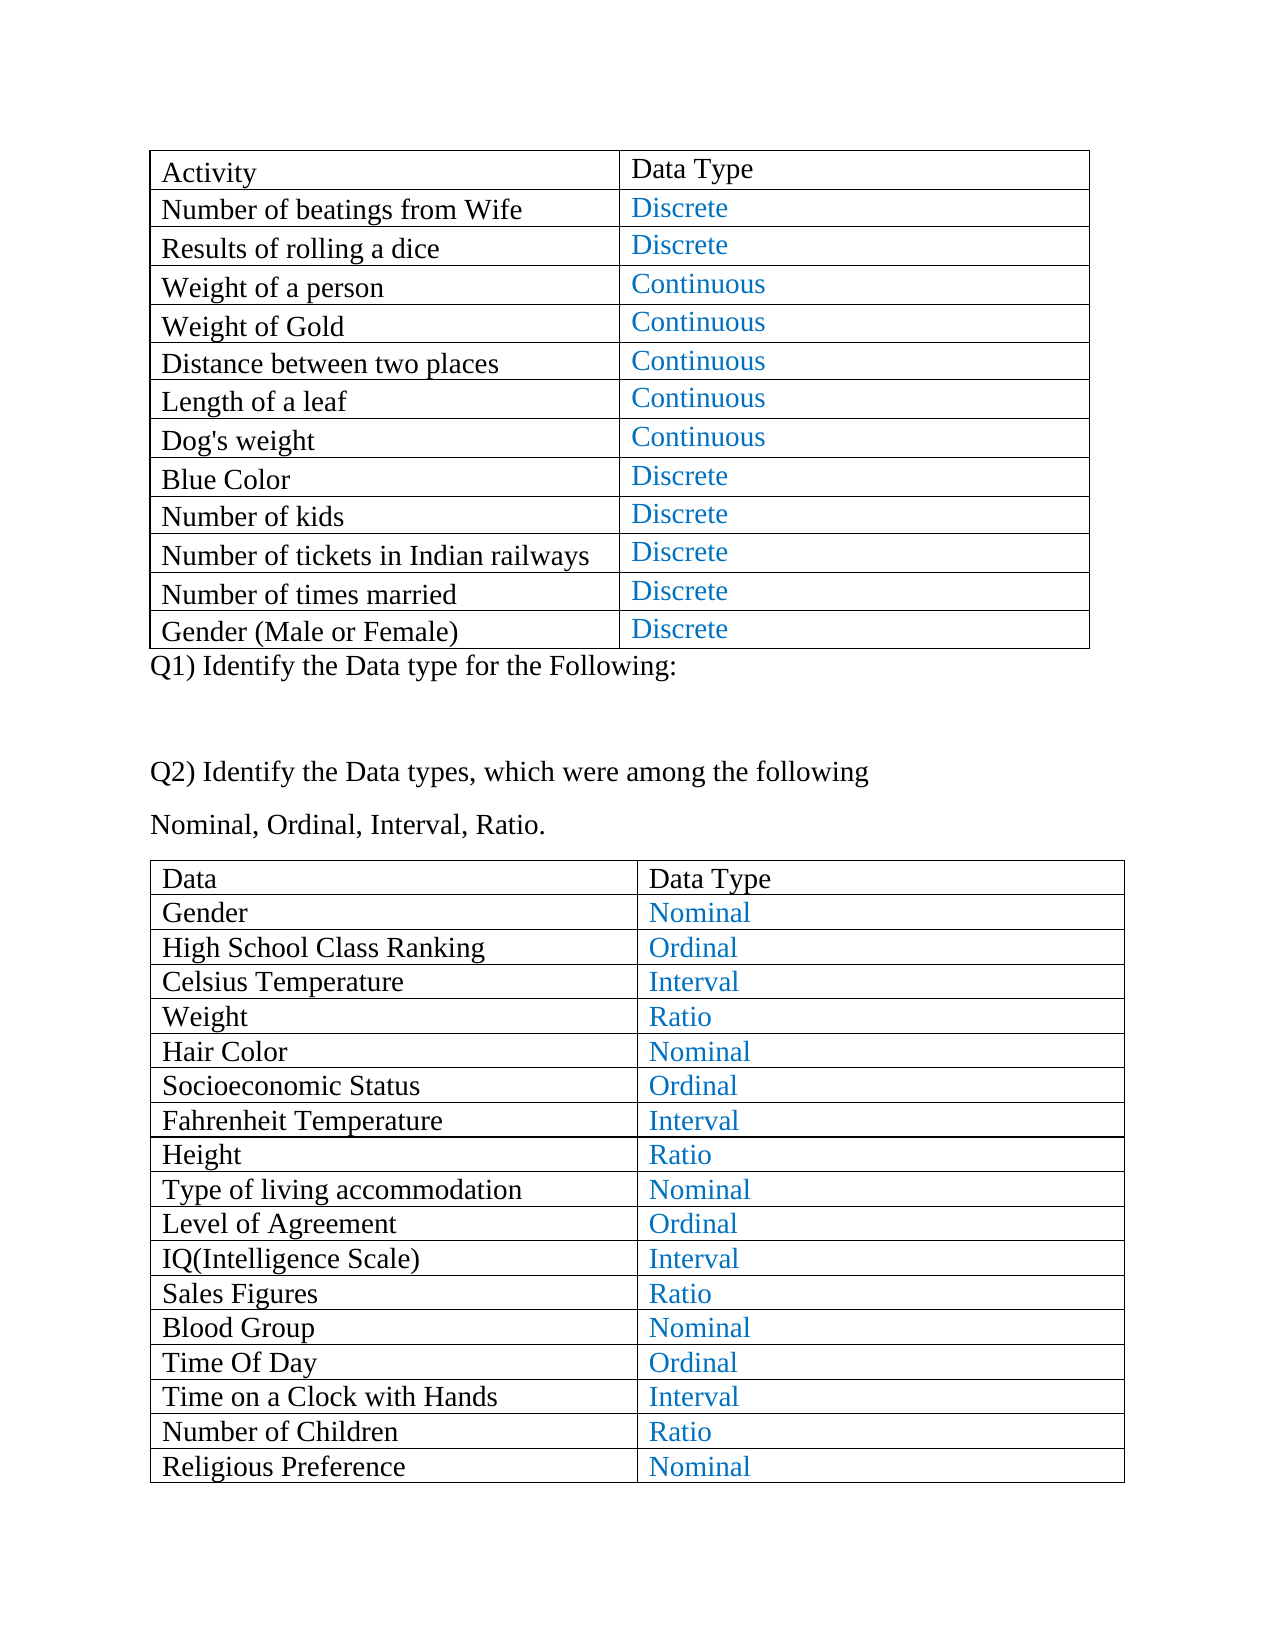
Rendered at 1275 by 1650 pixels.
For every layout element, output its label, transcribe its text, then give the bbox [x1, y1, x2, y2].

table_cell Dog's weight [151, 419, 619, 457]
table_cell Continuous [620, 305, 1089, 342]
text Q1) Identify the Data type for the Following: [150, 648, 1125, 682]
table_cell Ratio [638, 1138, 1124, 1171]
table_cell Celsius Temperature [151, 965, 637, 998]
table_cell Interval [638, 965, 1124, 998]
table_cell Interval [638, 1380, 1124, 1413]
table_cell Nominal [638, 1310, 1124, 1344]
table_cell Ratio [638, 1276, 1124, 1309]
table_cell Discrete [620, 573, 1089, 610]
table_cell Ordinal [638, 1345, 1124, 1378]
table_cell Religious Preference [151, 1449, 637, 1482]
table_cell Interval [638, 1103, 1124, 1136]
table_cell High School Class Ranking [151, 930, 637, 963]
table_cell Number of times married [151, 573, 619, 610]
table_cell Discrete [620, 227, 1089, 265]
table_cell Gender [151, 895, 637, 929]
table_cell Results of rolling a dice [151, 227, 619, 265]
table_cell Ratio [638, 1414, 1124, 1448]
table_cell Number of tickets in Indian railways [151, 534, 619, 572]
table_cell Discrete [620, 534, 1089, 572]
table_cell Height [151, 1138, 637, 1171]
table_cell Weight of Gold [151, 305, 619, 342]
table_cell Nominal [638, 1172, 1124, 1206]
table_cell Continuous [620, 419, 1089, 457]
table_cell Type of living accommodation [151, 1172, 637, 1206]
table_cell Number of kids [151, 497, 619, 533]
table_cell Discrete [620, 497, 1089, 533]
table_cell Ordinal [638, 930, 1124, 963]
table_cell Continuous [620, 380, 1089, 418]
table_header Activity [151, 151, 619, 189]
table_cell Level of Agreement [151, 1207, 637, 1240]
table_cell Ordinal [638, 1207, 1124, 1240]
table_cell Discrete [620, 458, 1089, 496]
table_cell Number of beatings from Wife [151, 190, 619, 226]
table_cell Nominal [638, 1034, 1124, 1067]
table_cell Ratio [638, 999, 1124, 1033]
table_cell Weight of a person [151, 266, 619, 303]
table_cell Continuous [620, 343, 1089, 379]
table_cell Number of Children [151, 1414, 637, 1448]
table_header Data [151, 861, 637, 894]
table_header Data Type [620, 151, 1089, 189]
text Nominal, Ordinal, Interval, Ratio. [150, 807, 1125, 841]
table_cell Nominal [638, 895, 1124, 929]
table_cell Hair Color [151, 1034, 637, 1067]
table_cell IQ(Intelligence Scale) [151, 1241, 637, 1275]
text Q2) Identify the Data types, which were among the following [150, 754, 1125, 788]
table_cell Socioeconomic Status [151, 1068, 637, 1102]
table_cell Sales Figures [151, 1276, 637, 1309]
table_cell Discrete [620, 190, 1089, 226]
table_cell Distance between two places [151, 343, 619, 379]
table_cell Ordinal [638, 1068, 1124, 1102]
table_cell Weight [151, 999, 637, 1033]
table_cell Continuous [620, 266, 1089, 303]
table_cell Fahrenheit Temperature [151, 1103, 637, 1136]
table_header Data Type [638, 861, 1124, 894]
table_cell Blood Group [151, 1310, 637, 1344]
table_cell Length of a leaf [151, 380, 619, 418]
table_cell Blue Color [151, 458, 619, 496]
table_cell Time on a Clock with Hands [151, 1380, 637, 1413]
table_cell Discrete [620, 611, 1089, 647]
table_cell Interval [638, 1241, 1124, 1275]
table_cell Gender (Male or Female) [151, 611, 619, 647]
table_cell Nominal [638, 1449, 1124, 1482]
table_cell Time Of Day [151, 1345, 637, 1378]
